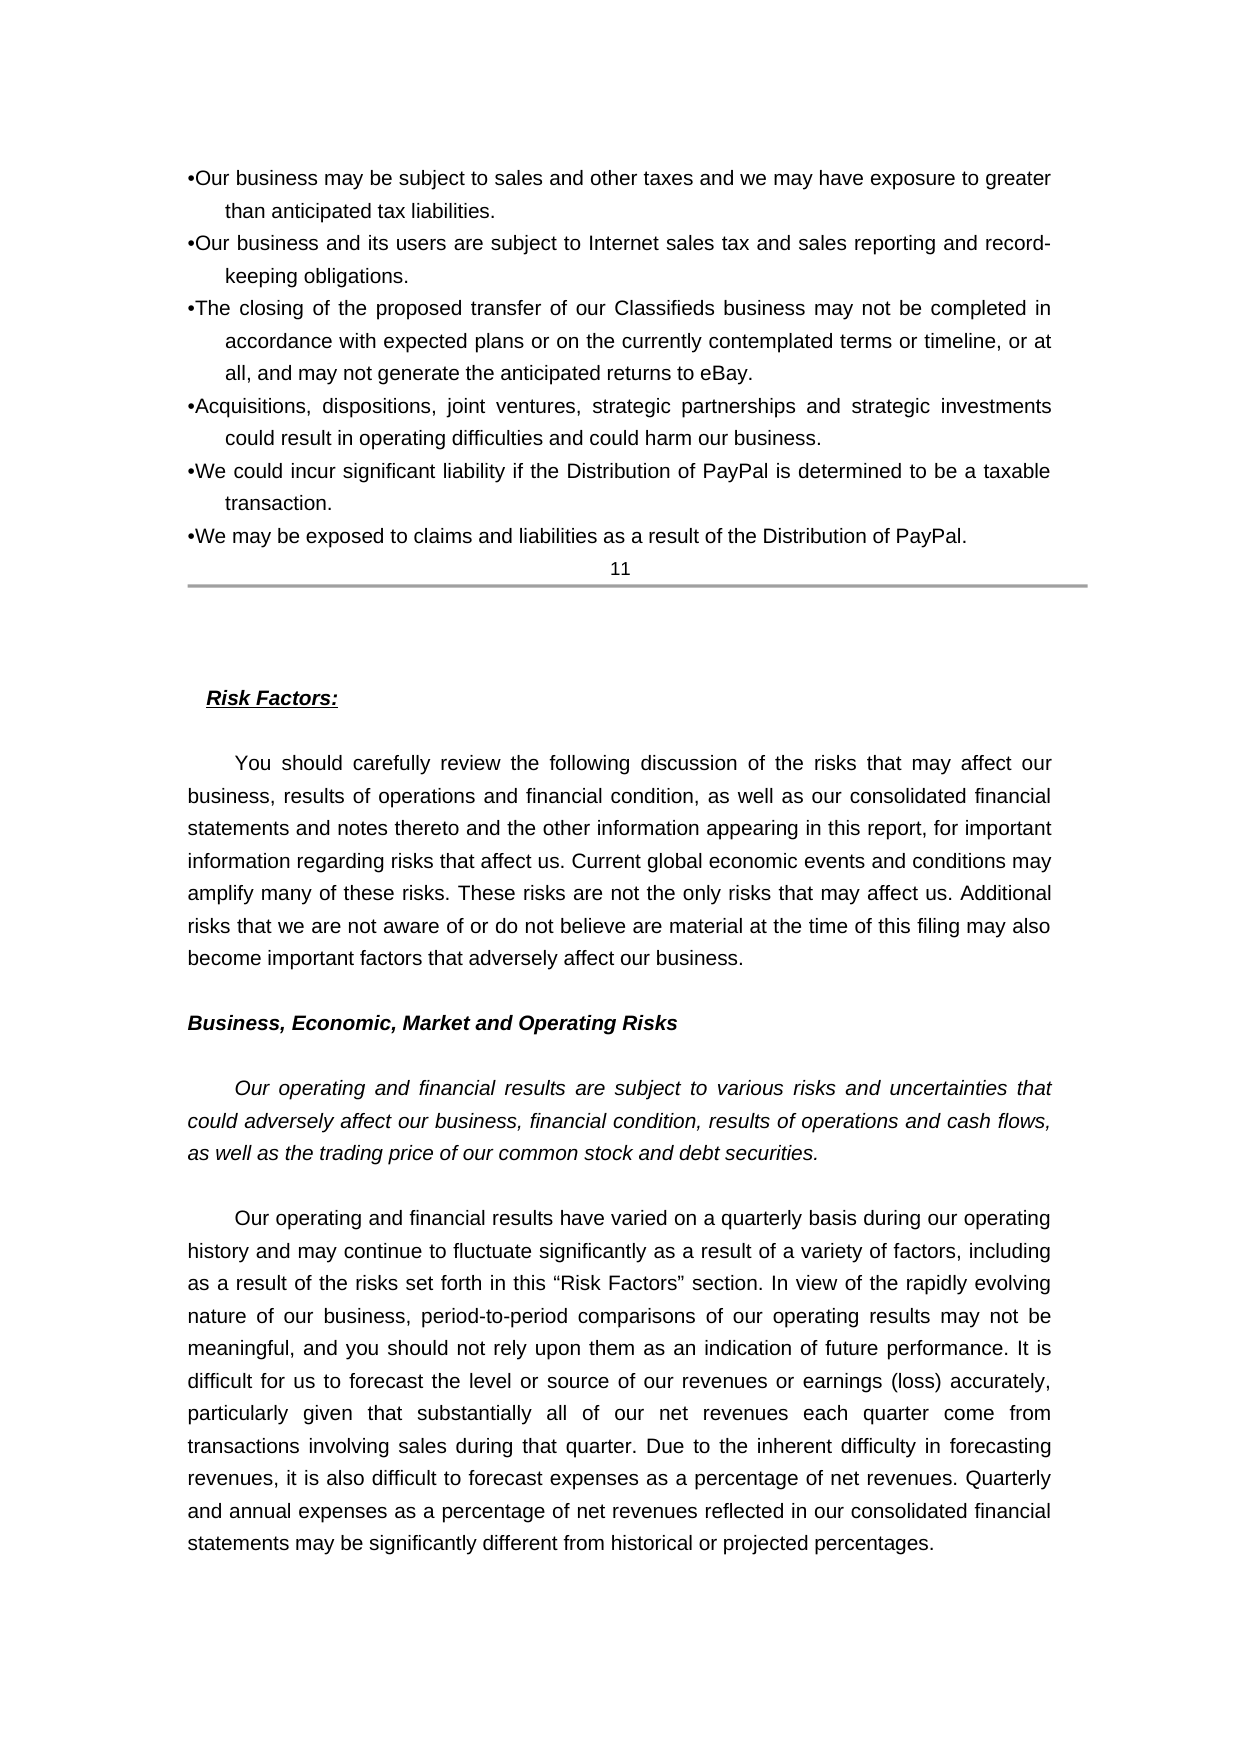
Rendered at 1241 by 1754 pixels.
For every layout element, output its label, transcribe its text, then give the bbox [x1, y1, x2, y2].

text •Acquisitions, dispositions, joint ventures, strategic partnerships and strategic investments could result in operating difficulties and could harm our business. [187, 389, 1053, 454]
text Our operating and financial results have varied on a quarterly basis during our operating history and may continue to fluctuate significantly as a result of a variety of factors, including as a result of the risks set forth in this “Risk Factors” section. In view of the rapidly evolving nature of our business, period-to-period comparisons of our operating results may not be meaningful, and you should not rely upon them as an indication of future performance. It is difficult for us to forecast the level or source of our revenues or earnings (loss) accurately, particularly given that substantially all of our net revenues each quarter come from transactions involving sales during that quarter. Due to the inherent difficulty in forecasting revenues, it is also difficult to forecast expenses as a percentage of net revenues. Quarterly and annual expenses as a percentage of net revenues reflected in our consolidated financial statements may be significantly different from historical or projected percentages. [187, 1202, 1053, 1559]
text •We could incur significant liability if the Distribution of PayPal is determined to be a taxable transaction. [187, 454, 1053, 519]
text Our operating and financial results are subject to various risks and uncertainties that could adversely affect our business, financial condition, results of operations and cash flows, as well as the trading price of our common stock and debt securities. [187, 1072, 1053, 1169]
text You should carefully review the following discussion of the risks that may affect our business, results of operations and financial condition, as well as our consolidated financial statements and notes thereto and the other information appearing in this report, for important information regarding risks that affect us. Current global economic events and conditions may amplify many of these risks. These risks are not the only risks that may affect us. Additional risks that we are not aware of or do not believe are material at the time of this filing may also become important factors that adversely affect our business. [187, 747, 1053, 974]
text Risk Factors: [187, 682, 1053, 714]
text •We may be exposed to claims and liabilities as a result of the Distribution of PayPal. [187, 519, 1053, 552]
text •The closing of the proposed transfer of our Classifieds business may not be completed in accordance with expected plans or on the currently contemplated terms or timeline, or at all, and may not generate the anticipated returns to eBay. [187, 292, 1053, 389]
text •Our business may be subject to sales and other taxes and we may have exposure to greater than anticipated tax liabilities. [187, 162, 1053, 227]
text Business, Economic, Market and Operating Risks [187, 1007, 1053, 1039]
text •Our business and its users are subject to Internet sales tax and sales reporting and record-keeping obligations. [187, 227, 1053, 292]
text 11 [187, 552, 1053, 584]
